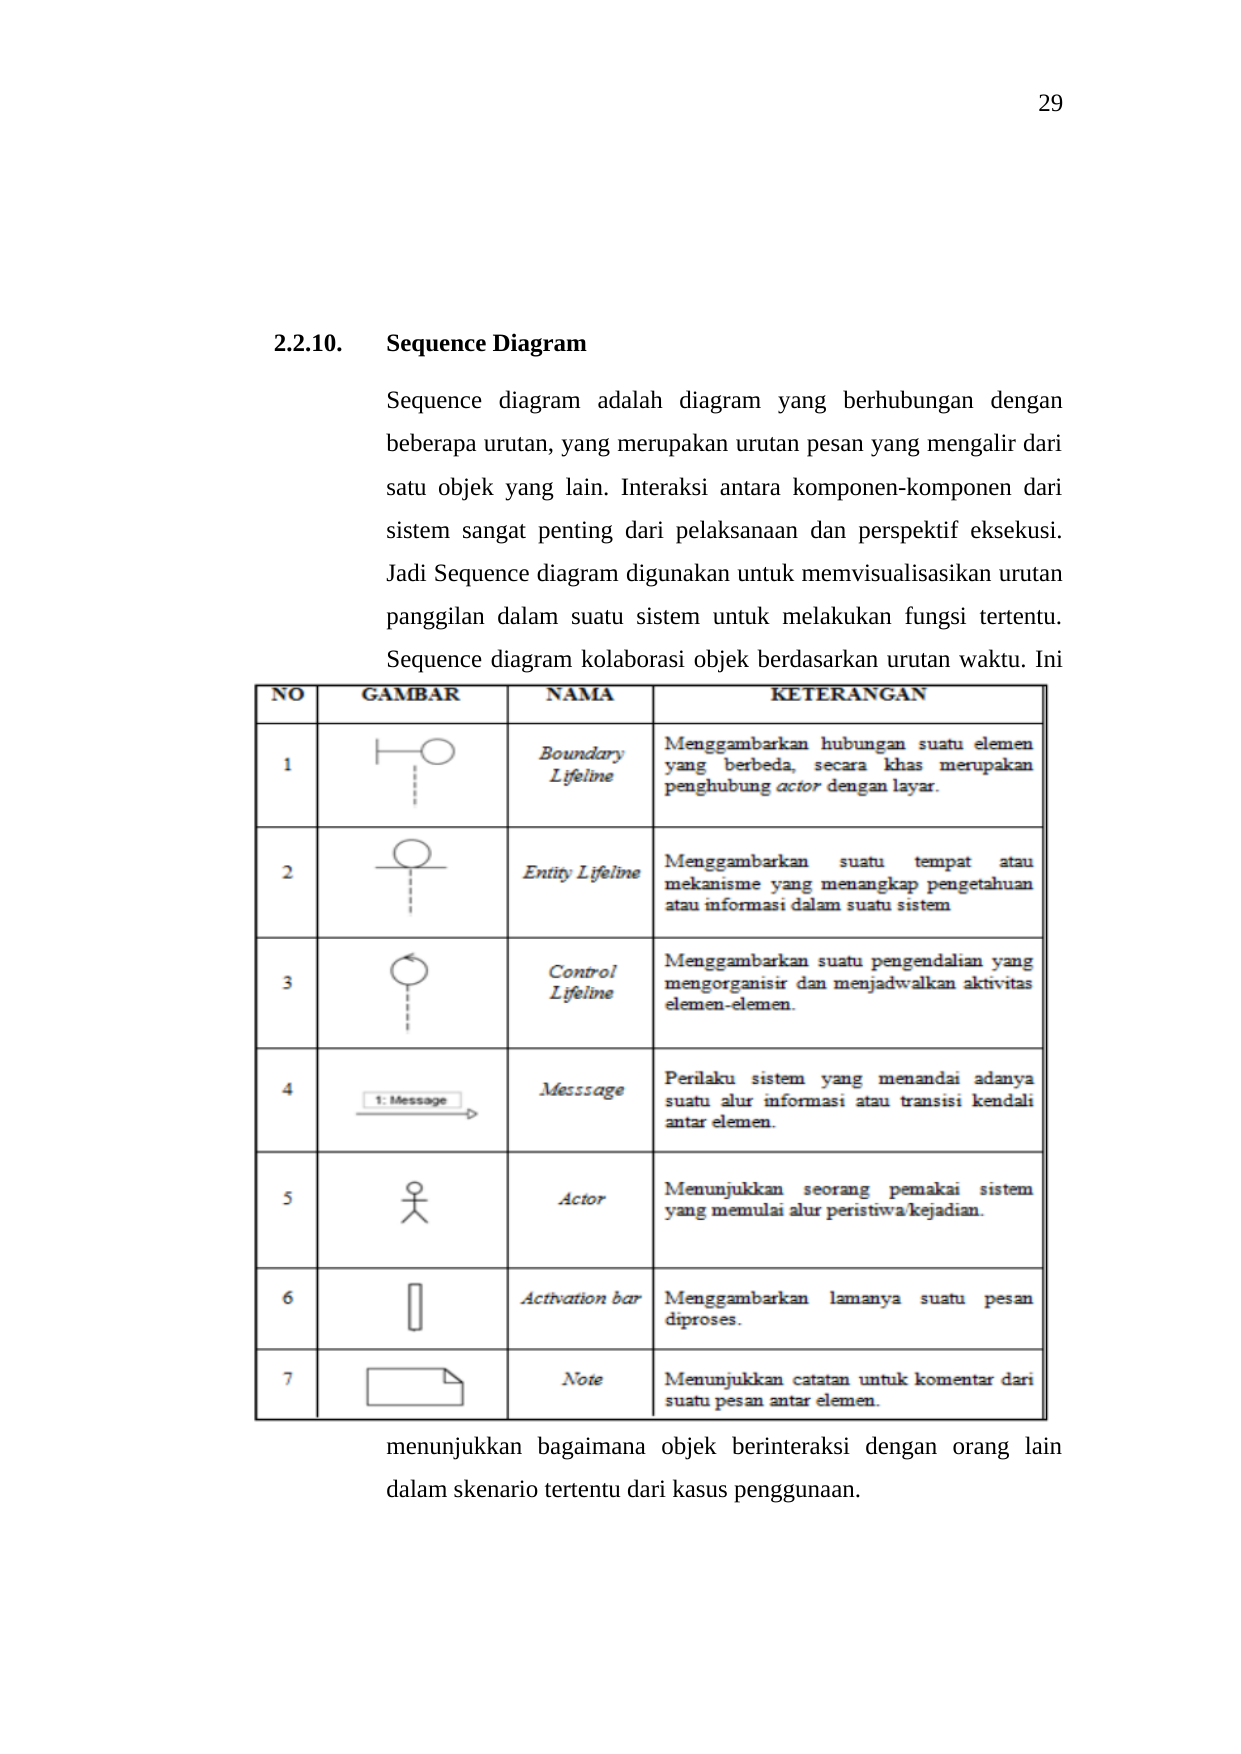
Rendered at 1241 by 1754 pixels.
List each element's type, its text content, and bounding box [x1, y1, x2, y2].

picture [236, 676, 1063, 1432]
text Sequence diagram adalah diagram yang berhubungan dengan beberapa urutan, yang merupakan urutan pesan yang mengalir dari satu objek yang lain. Interaksi antara komponen-komponen dari sistem sangat penting dari pelaksanaan dan perspektif eksekusi. Jadi Sequence diagram digunakan untuk memvisualisasikan urutan panggilan dalam suatu sistem untuk melakukan fungsi tertentu. Sequence diagram kolaborasi objek berdasarkan urutan waktu. Ini menunjukkan bagaimana objek berinteraksi dengan orang lain dalam skenario tertentu dari kasus penggunaan. [386, 1432, 1063, 1503]
text Sequence diagram adalah diagram yang berhubungan dengan beberapa urutan, yang merupakan urutan pesan yang mengalir dari satu objek yang lain. Interaksi antara komponen-komponen dari sistem sangat penting dari pelaksanaan dan perspektif eksekusi. Jadi Sequence diagram digunakan untuk memvisualisasikan urutan panggilan dalam suatu sistem untuk melakukan fungsi tertentu. Sequence diagram kolaborasi objek berdasarkan urutan waktu. Ini menunjukkan bagaimana objek berinteraksi dengan orang lain dalam skenario tertentu dari kasus penggunaan. [386, 385, 1063, 676]
subtitle Sequence Diagram [274, 328, 1063, 357]
